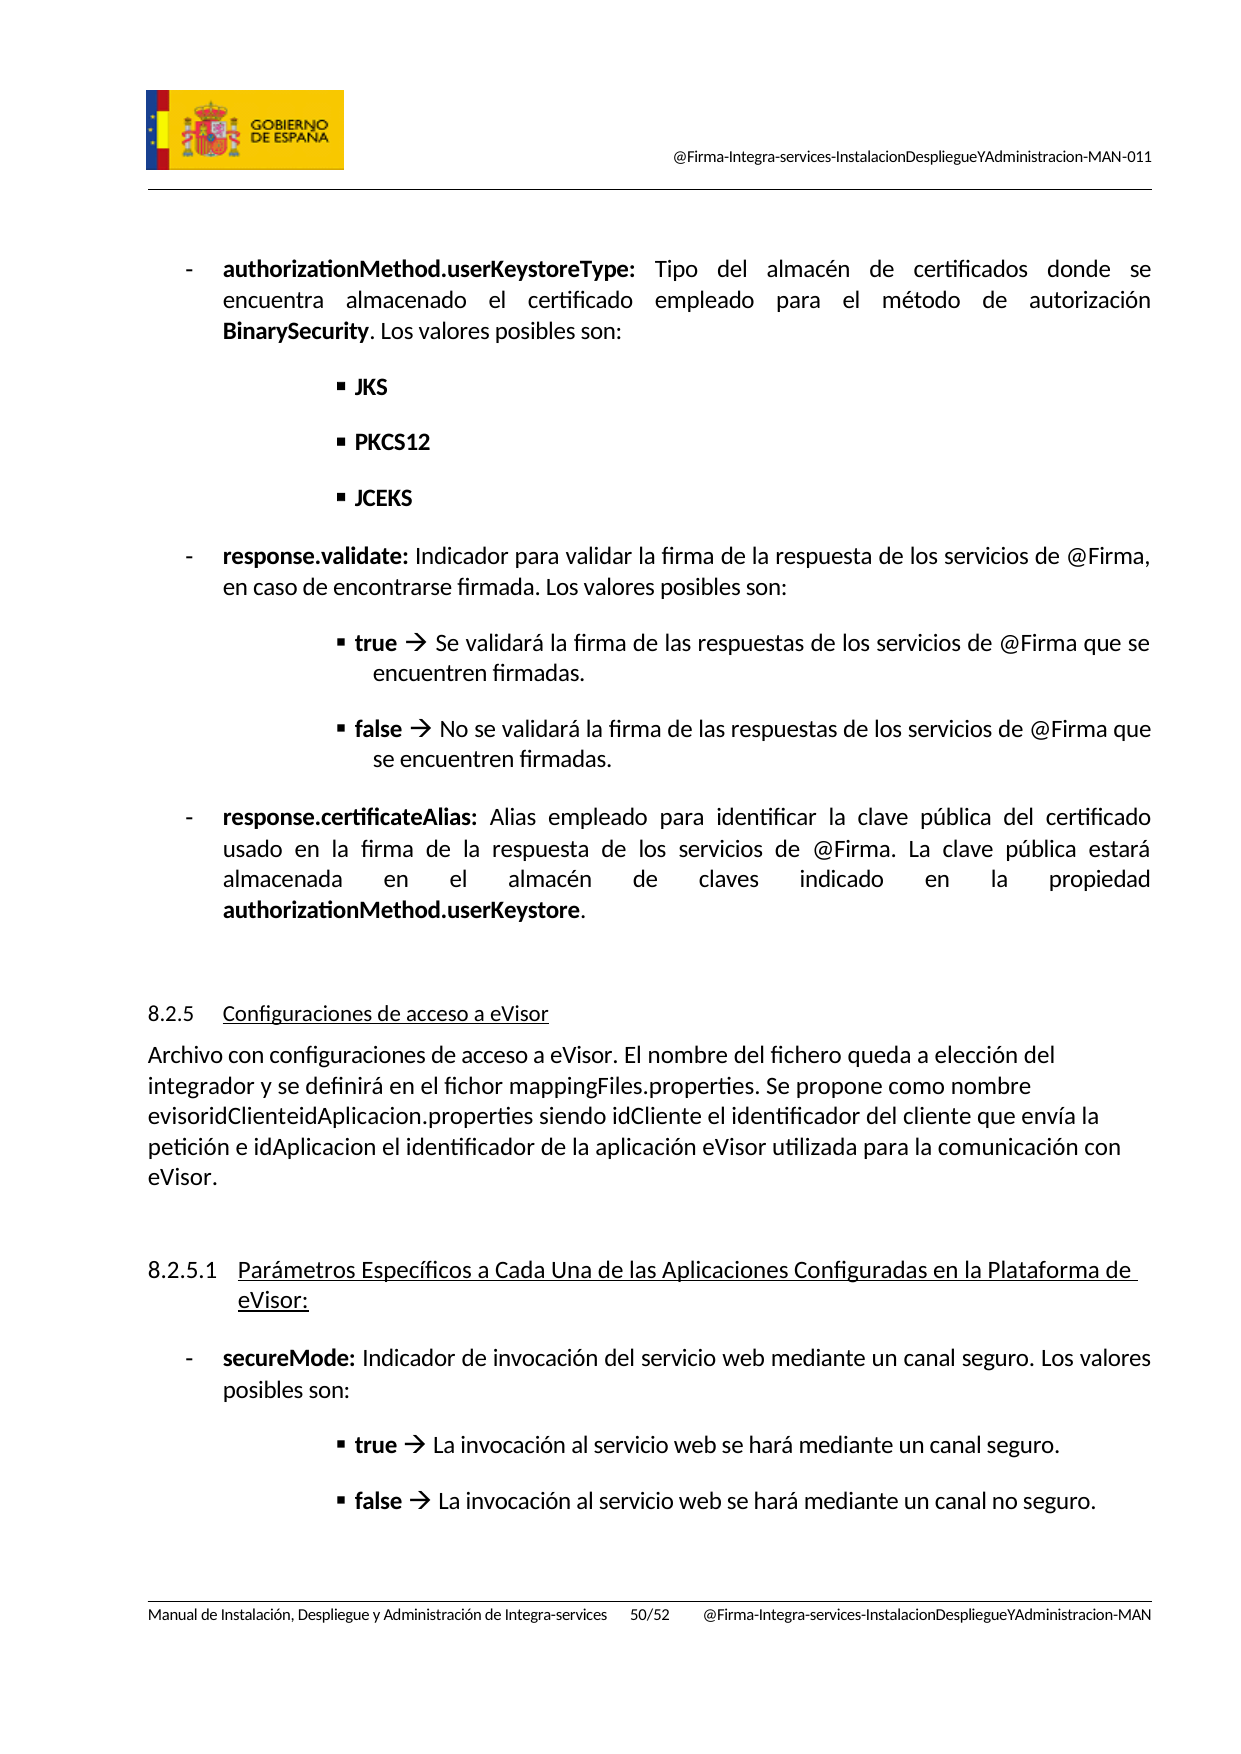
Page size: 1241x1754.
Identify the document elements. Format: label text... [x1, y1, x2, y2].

list response.validate: Indicador para validar la firma de la respuesta de los servicios de @Firma, en caso de encontrarse firmada. Los valores posibles son: [185, 537, 1152, 602]
list false La invocación al servicio web se hará mediante un canal no seguro. [335, 1485, 1152, 1515]
list JKS [335, 371, 1152, 401]
picture [146, 90, 344, 170]
list true La invocación al servicio web se hará mediante un canal seguro. [335, 1429, 1152, 1460]
list PKCS12 [335, 426, 1152, 457]
text Archivo con configuraciones de acceso a eVisor. El nombre del fichero queda a elección del integrador y se definirá en el fichor mappingFiles.properties. Se propone como nombre evisoridClienteidAplicacion.properties siendo idCliente el identificador del cliente que envía la petición e idAplicacion el identificador de la aplicación eVisor utilizada para la comunicación con eVisor. [148, 1039, 1152, 1192]
list true Se validará la firma de las respuestas de los servicios de @Firma que se encuentren firmadas. [335, 627, 1152, 688]
list JCEKS [335, 482, 1152, 512]
list secureMode: Indicador de invocación del servicio web mediante un canal seguro. Los valores posibles son: [185, 1340, 1152, 1404]
subtitle Configuraciones de acceso a eVisor [148, 999, 1152, 1027]
list response.certificateAlias: Alias empleado para identificar la clave pública del certificado usado en la firma de la respuesta de los servicios de @Firma. La clave pública estará almacenada en el almacén de claves indicado en la propiedad authorizationMethod.userKeystore. [185, 799, 1152, 924]
list authorizationMethod.userKeystoreType: Tipo del almacén de certificados donde se encuentra almacenado el certificado empleado para el método de autorización BinarySecurity. Los valores posibles son: [185, 251, 1152, 346]
subtitle Parámetros Específicos a Cada Una de las Aplicaciones Configuradas en la Plataforma de eVisor: [148, 1254, 1152, 1315]
list false No se validará la firma de las respuestas de los servicios de @Firma que se encuentren firmadas. [335, 713, 1152, 774]
